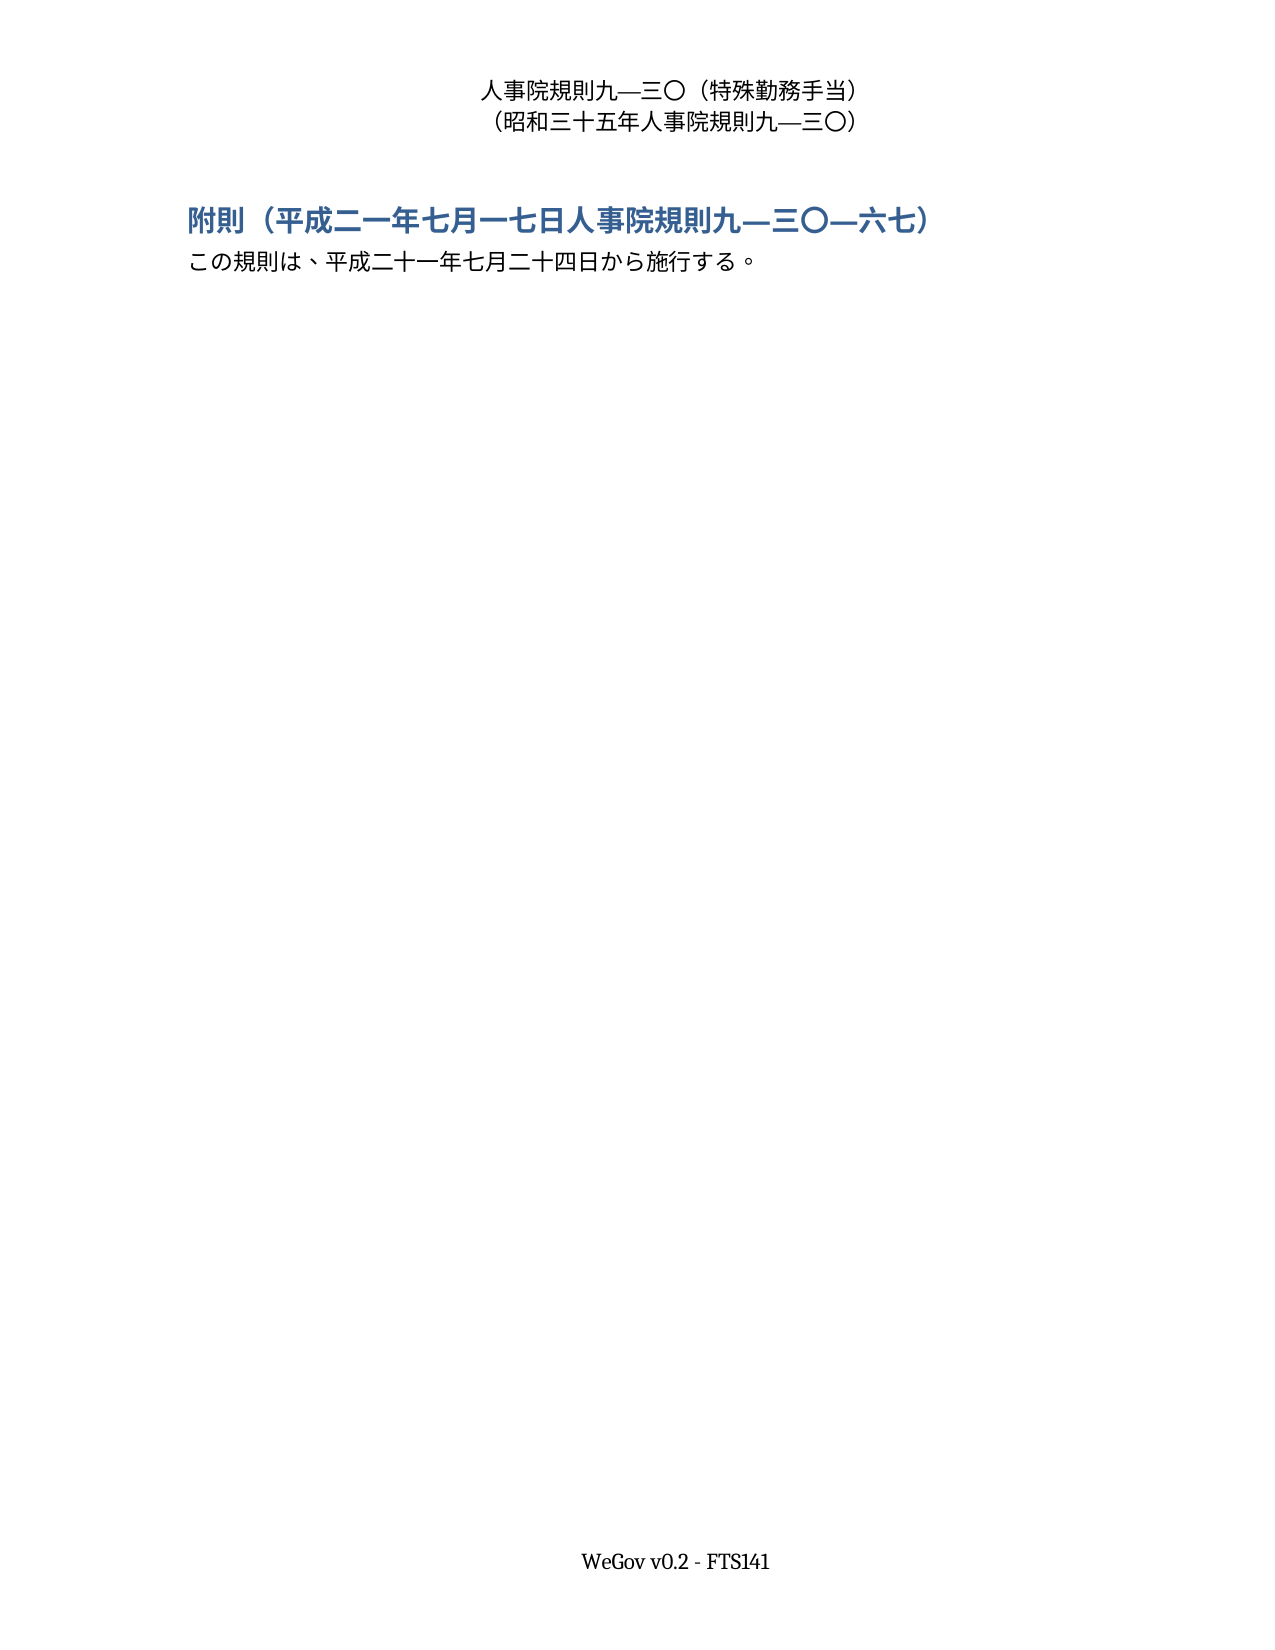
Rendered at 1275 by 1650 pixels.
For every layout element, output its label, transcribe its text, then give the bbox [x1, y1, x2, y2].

text この規則は、平成二十一年七月二十四日から施行する。 [187, 246, 1087, 277]
subtitle 附則（平成二一年七月一七日人事院規則九―三〇―六七） [187, 200, 1087, 240]
